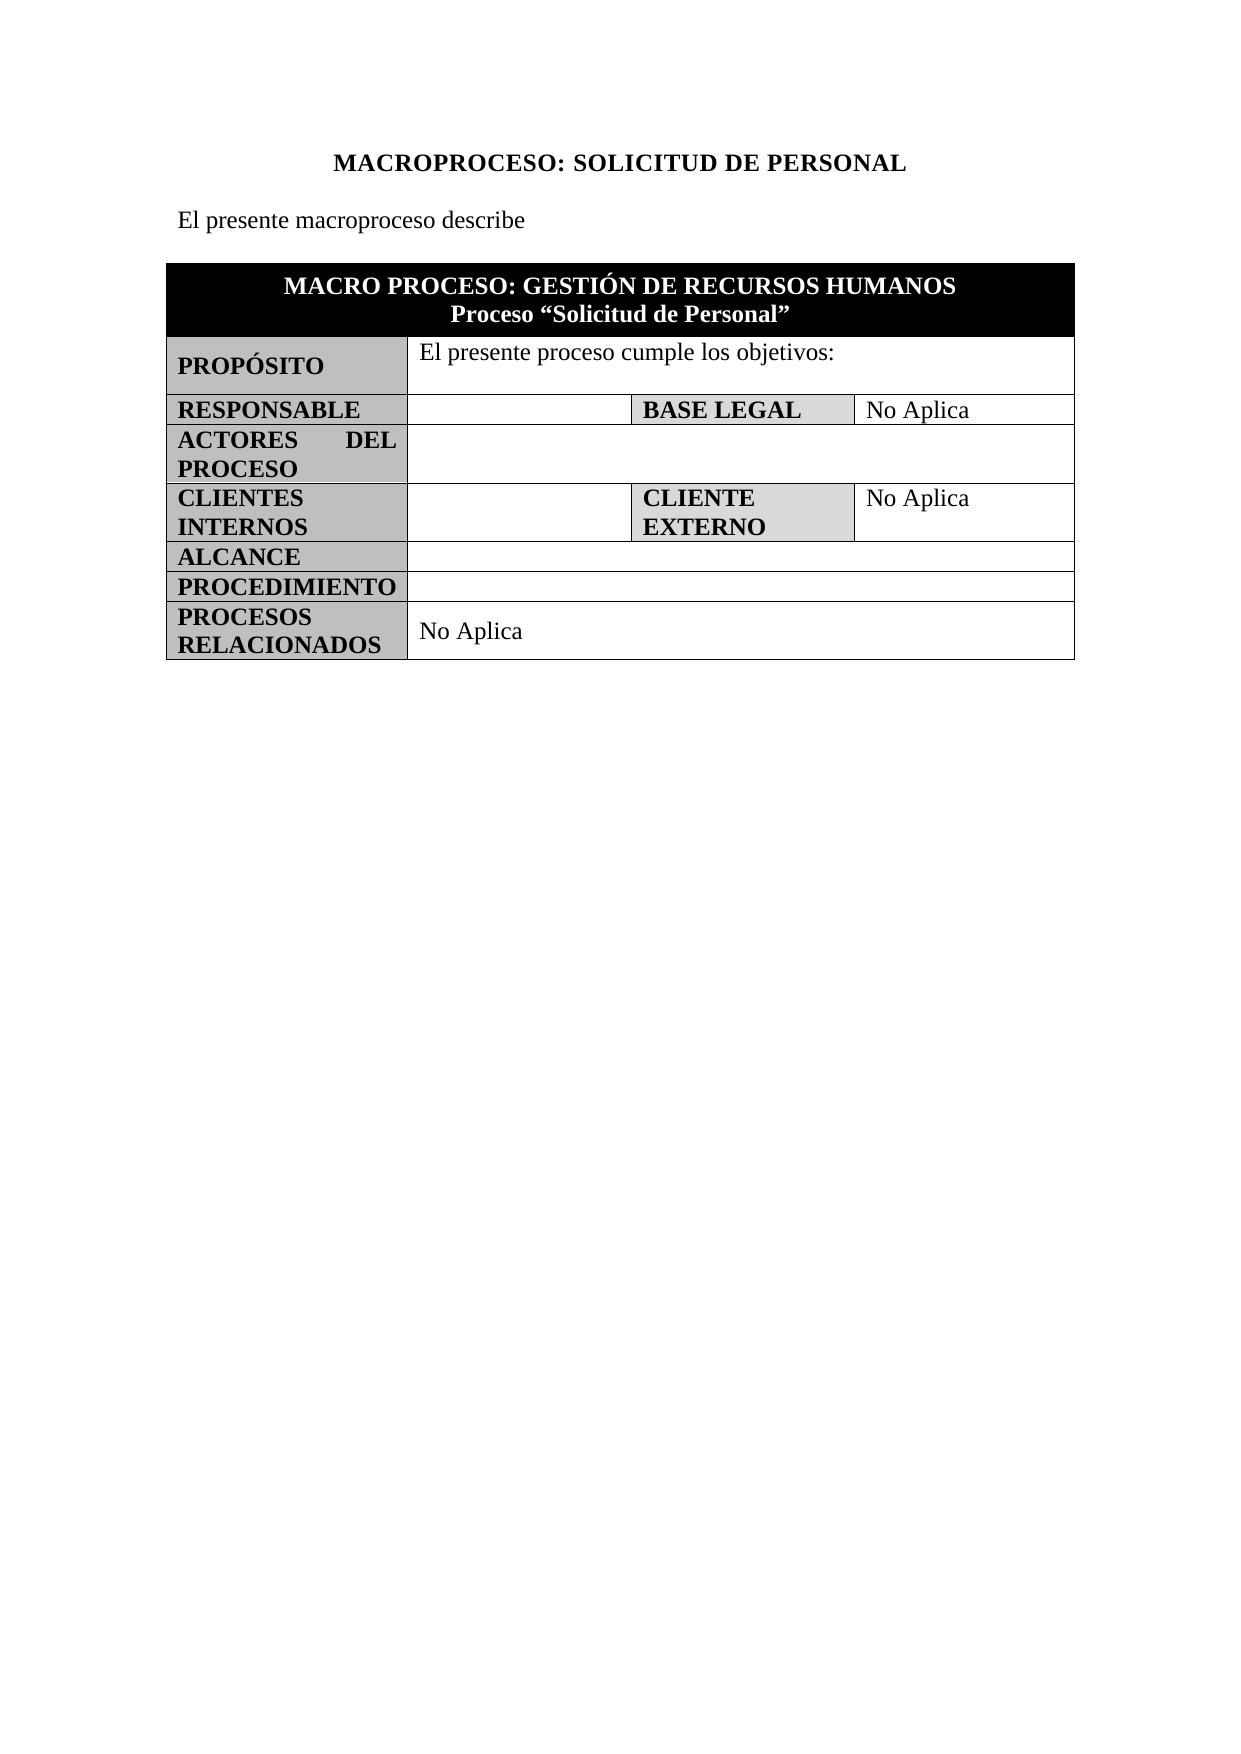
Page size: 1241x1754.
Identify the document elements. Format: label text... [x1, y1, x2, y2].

table_cell El presente proceso cumple los objetivos: [408, 337, 1074, 394]
table_cell No Aplica [855, 484, 1074, 541]
table_cell ACTORES DEL PROCESO [167, 425, 407, 482]
table_cell PROPÓSITO [167, 337, 407, 394]
table_cell PROCEDIMIENTO [167, 572, 407, 601]
table_cell CLIENTES INTERNOS [167, 484, 407, 541]
table_cell PROCESOS RELACIONADOS [167, 602, 407, 659]
table_cell CLIENTE EXTERNO [632, 484, 854, 541]
table_cell RESPONSABLE [167, 395, 407, 424]
table_cell [408, 572, 1074, 601]
table_cell [408, 425, 1074, 482]
table_cell BASE LEGAL [632, 395, 854, 424]
table_cell [408, 395, 631, 424]
table_cell [408, 542, 1074, 571]
table_cell [408, 484, 631, 541]
table_header MACRO PROCESO: GESTIÓN DE RECURSOS HUMANOS Proceso “Solicitud de Personal” [167, 264, 1074, 336]
subtitle MACROPROCESO: SOLICITUD DE PERSONAL [177, 148, 1063, 176]
text El presente macroproceso describe [177, 205, 1063, 234]
table_cell No Aplica [408, 602, 1074, 659]
table_cell ALCANCE [167, 542, 407, 571]
table_cell No Aplica [855, 395, 1074, 424]
